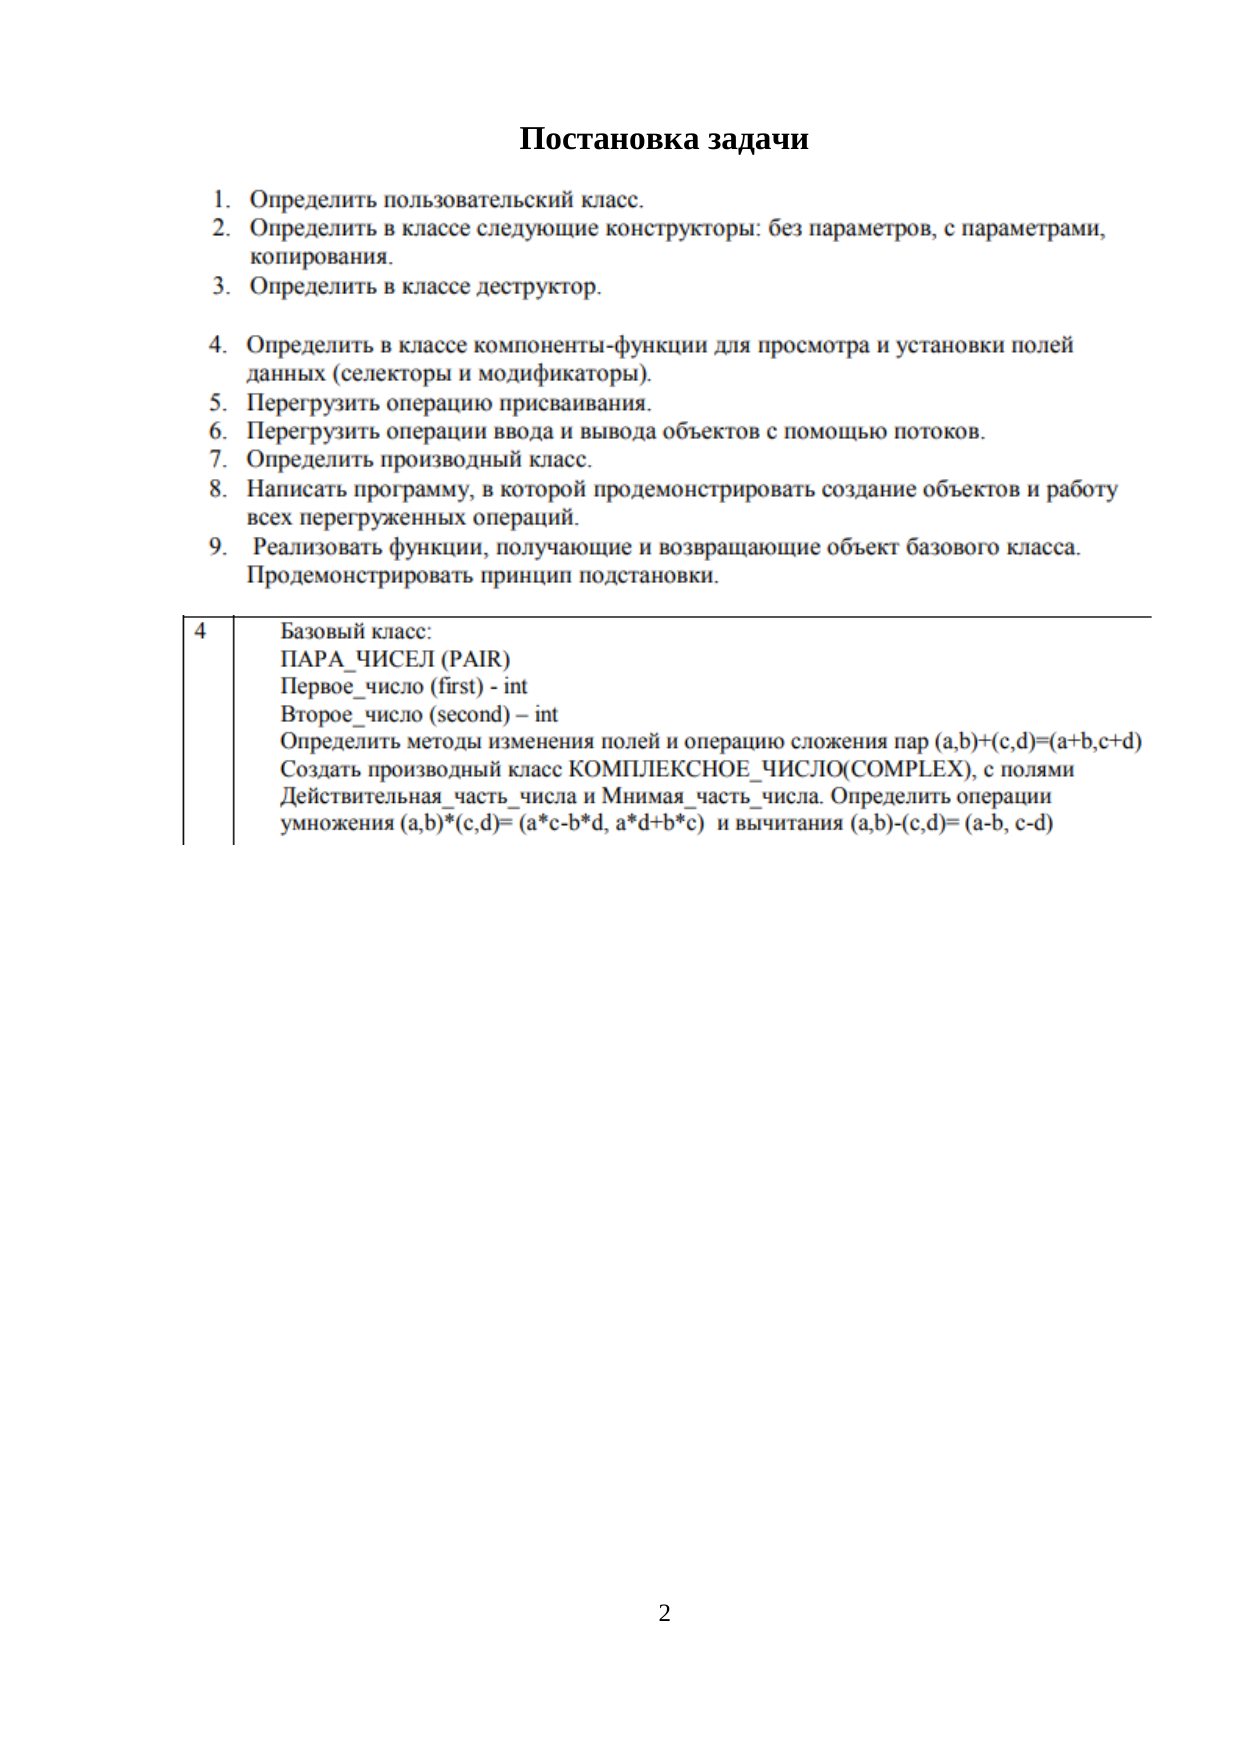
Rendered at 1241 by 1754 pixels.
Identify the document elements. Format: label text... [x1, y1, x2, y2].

picture [177, 615, 1152, 845]
picture [208, 176, 1121, 305]
text 2 [177, 1598, 1152, 1626]
text Постановка задачи [177, 118, 1152, 156]
picture [203, 323, 1126, 597]
